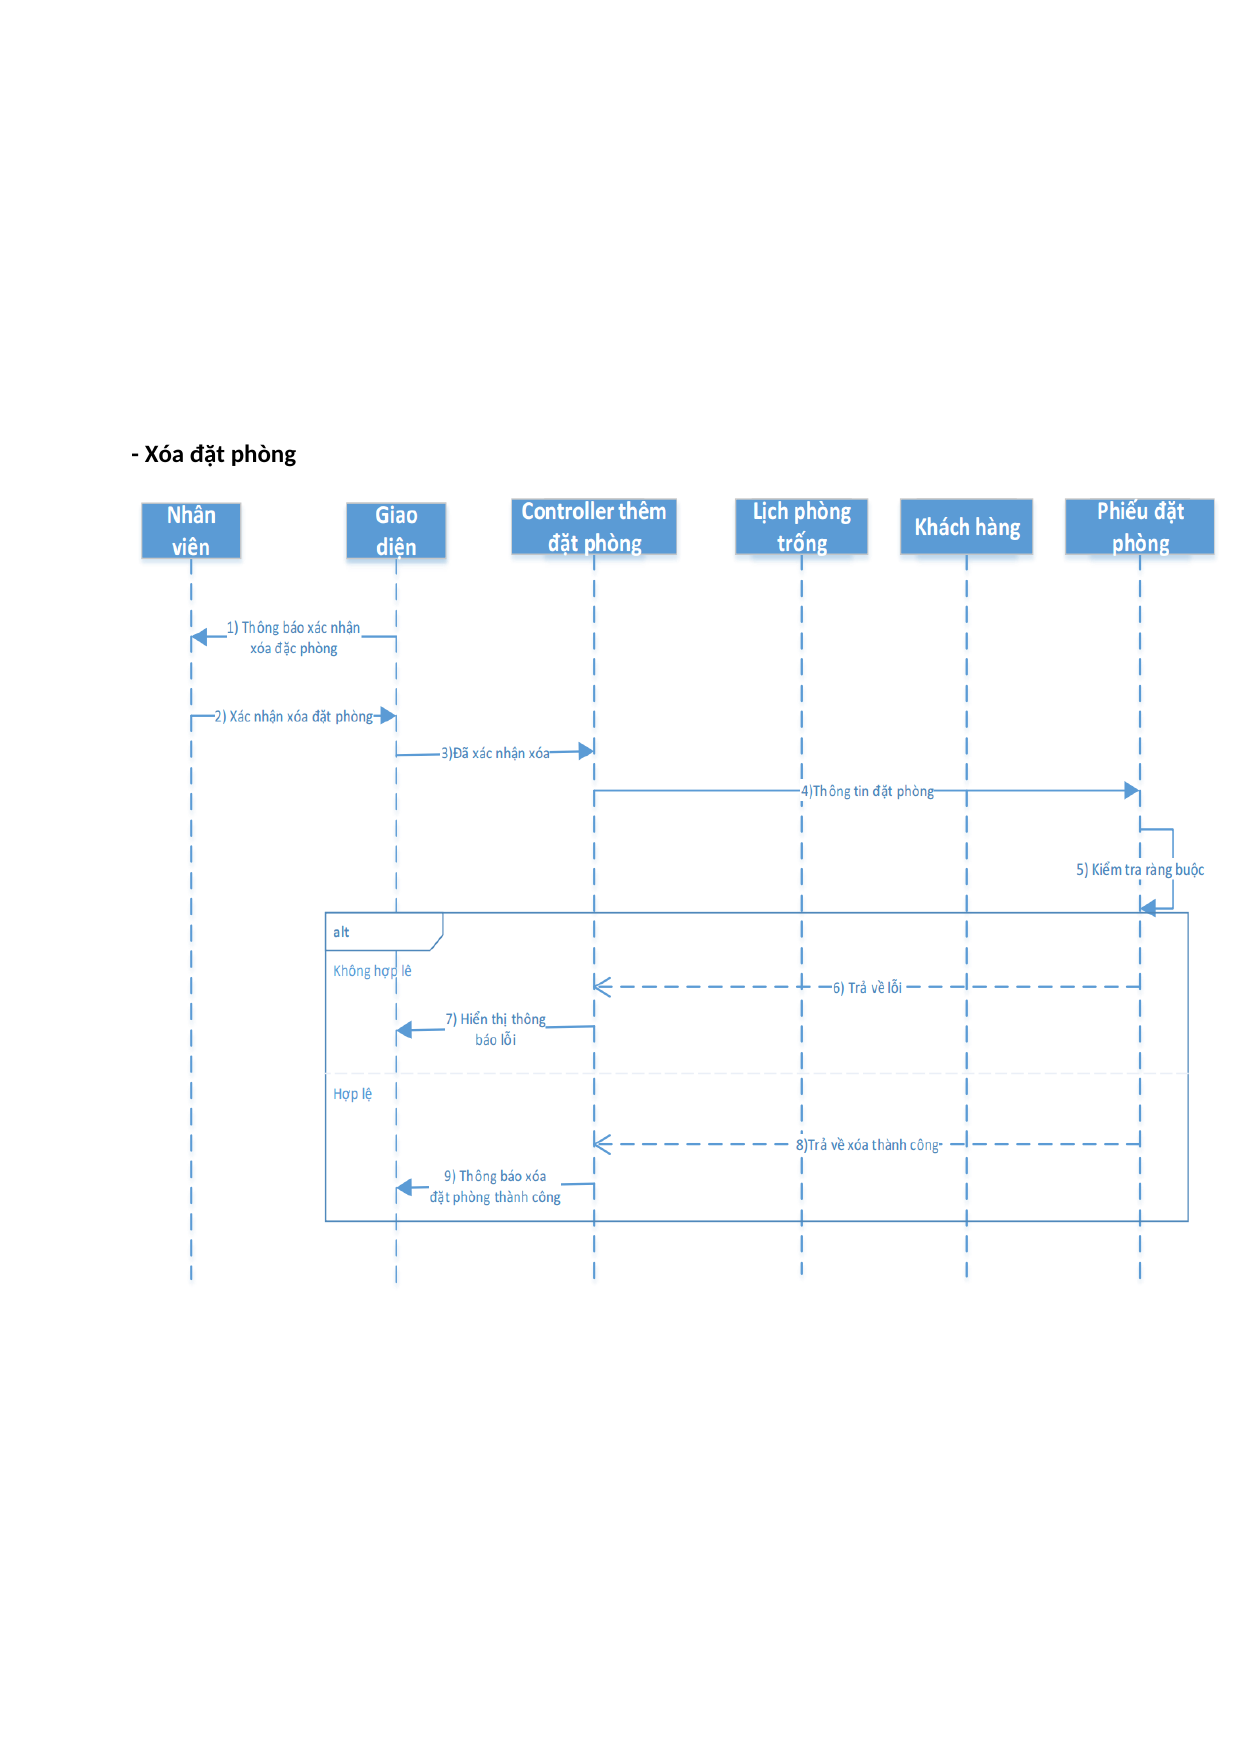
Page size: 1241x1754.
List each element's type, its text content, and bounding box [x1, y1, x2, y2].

picture [131, 493, 1222, 1301]
text - Xóa đặt phòng [131, 438, 1090, 469]
